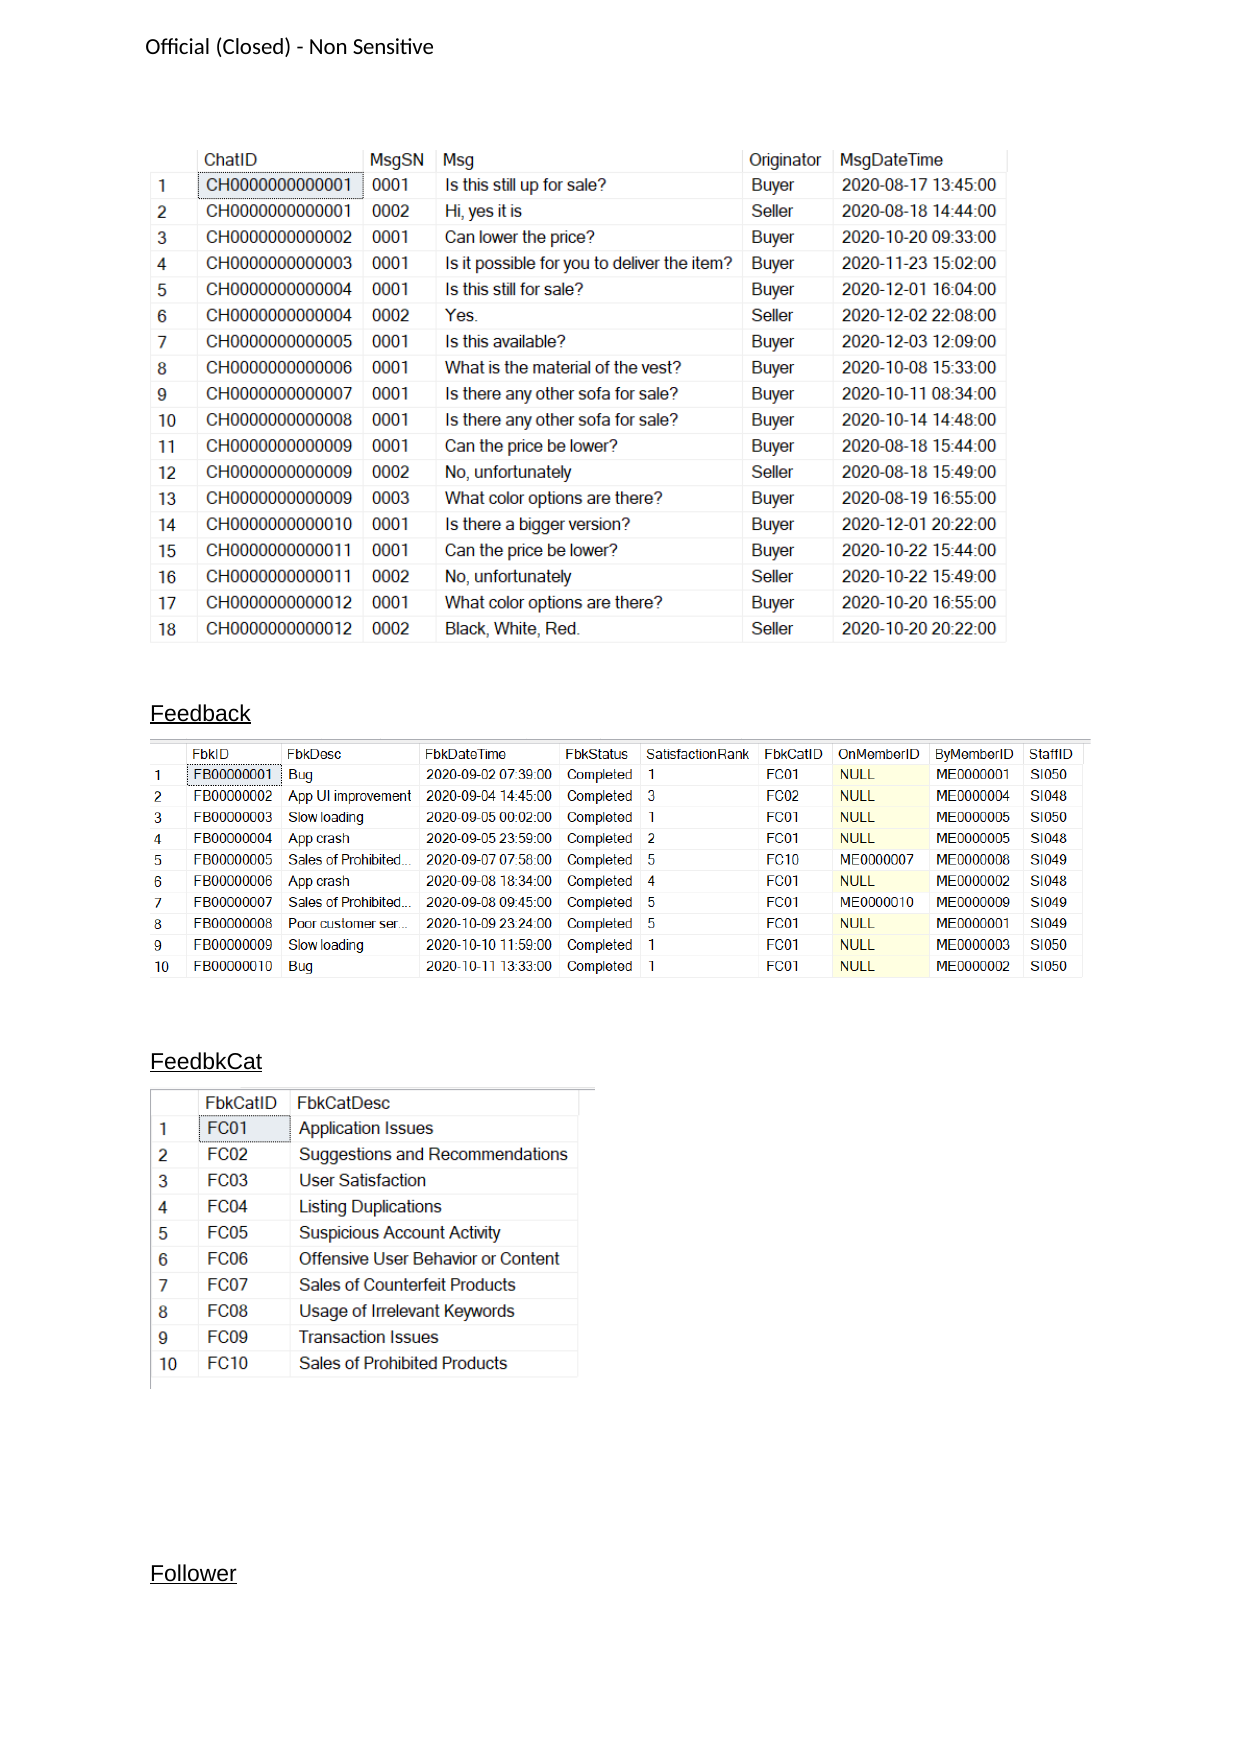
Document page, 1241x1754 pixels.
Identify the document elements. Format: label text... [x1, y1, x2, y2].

text FeedbkCat [150, 1048, 1090, 1074]
text Follower [150, 1560, 1090, 1586]
picture [150, 738, 1091, 996]
picture [150, 150, 1014, 647]
text Feedback [150, 699, 1090, 726]
picture [150, 1087, 595, 1389]
